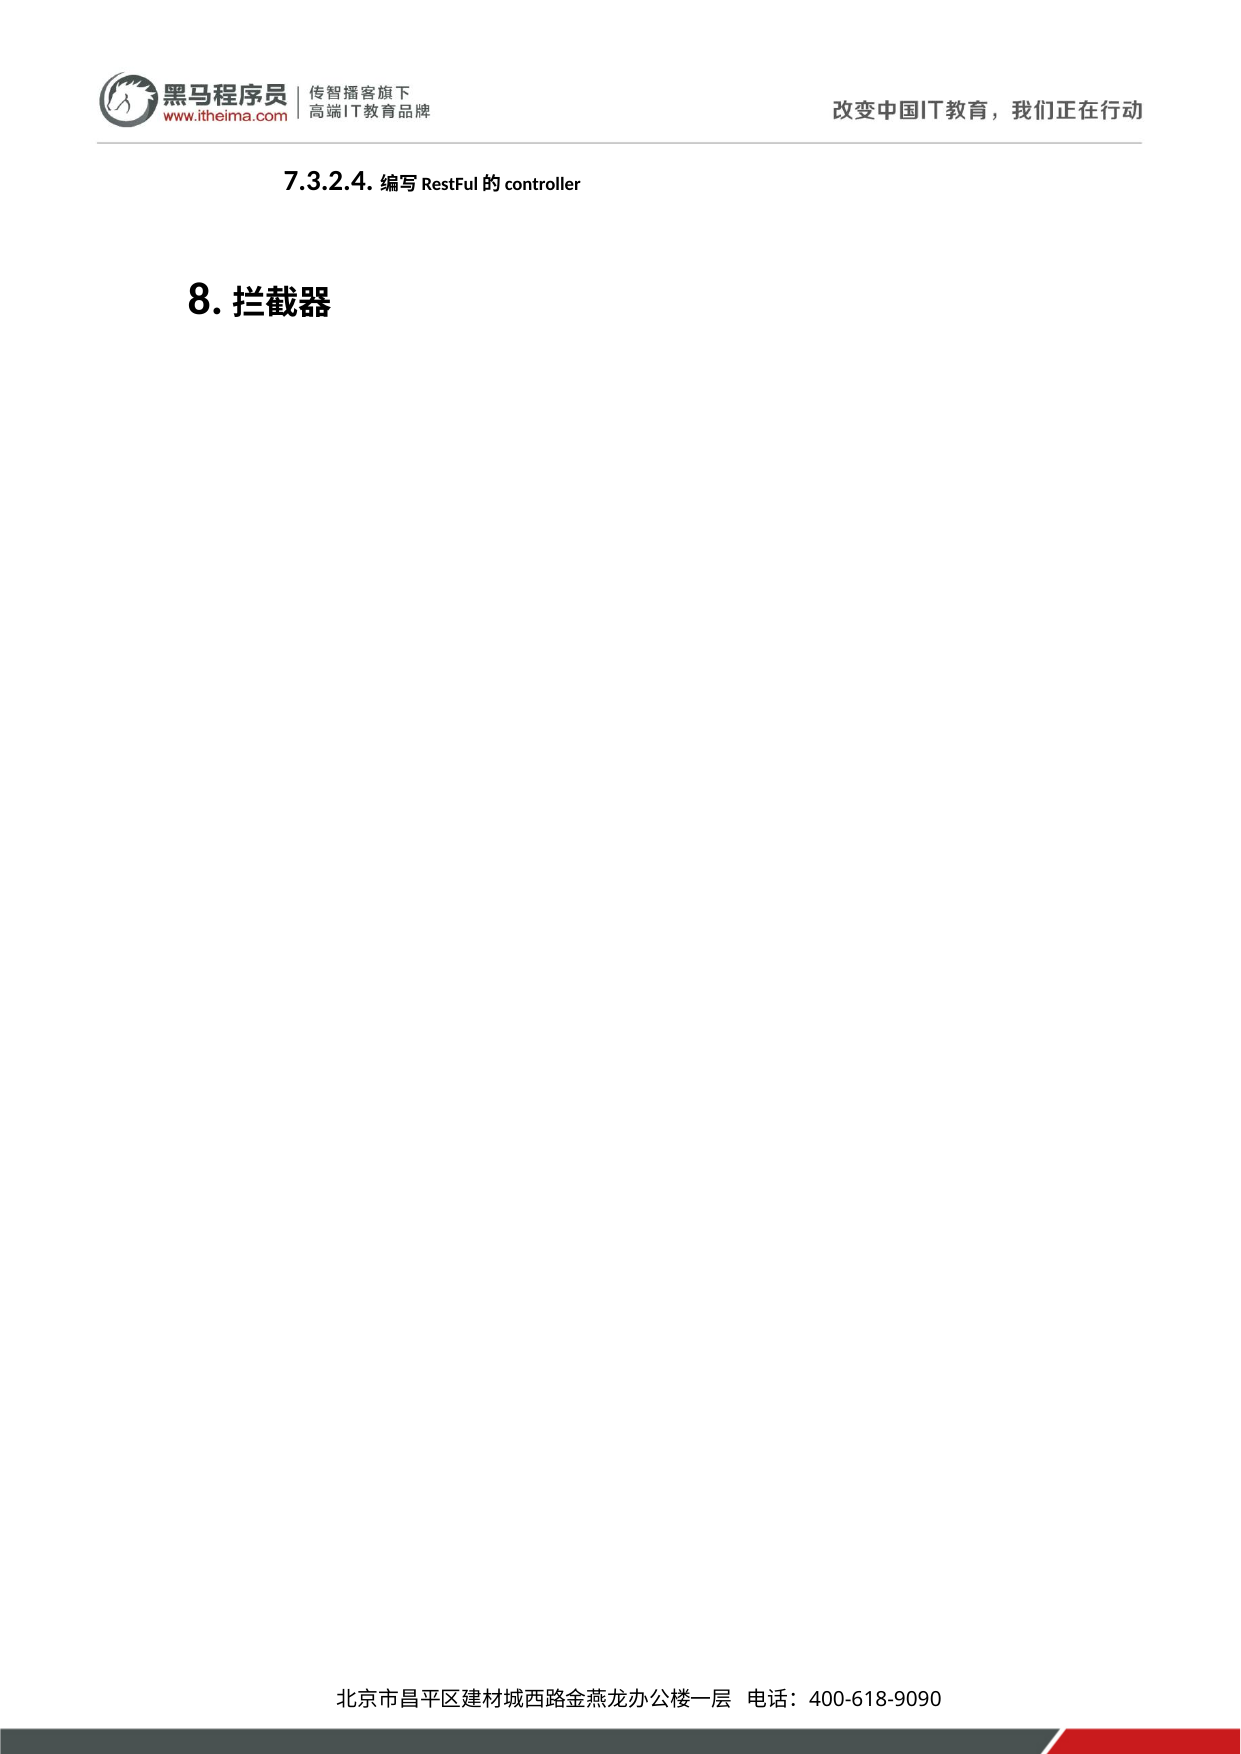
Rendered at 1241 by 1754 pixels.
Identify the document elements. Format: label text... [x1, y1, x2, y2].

picture [0, 1, 1241, 151]
picture [0, 1669, 1241, 1754]
subtitle 编写RestFul的controller [262, 162, 1053, 198]
subtitle 拦截器 [187, 270, 1053, 326]
